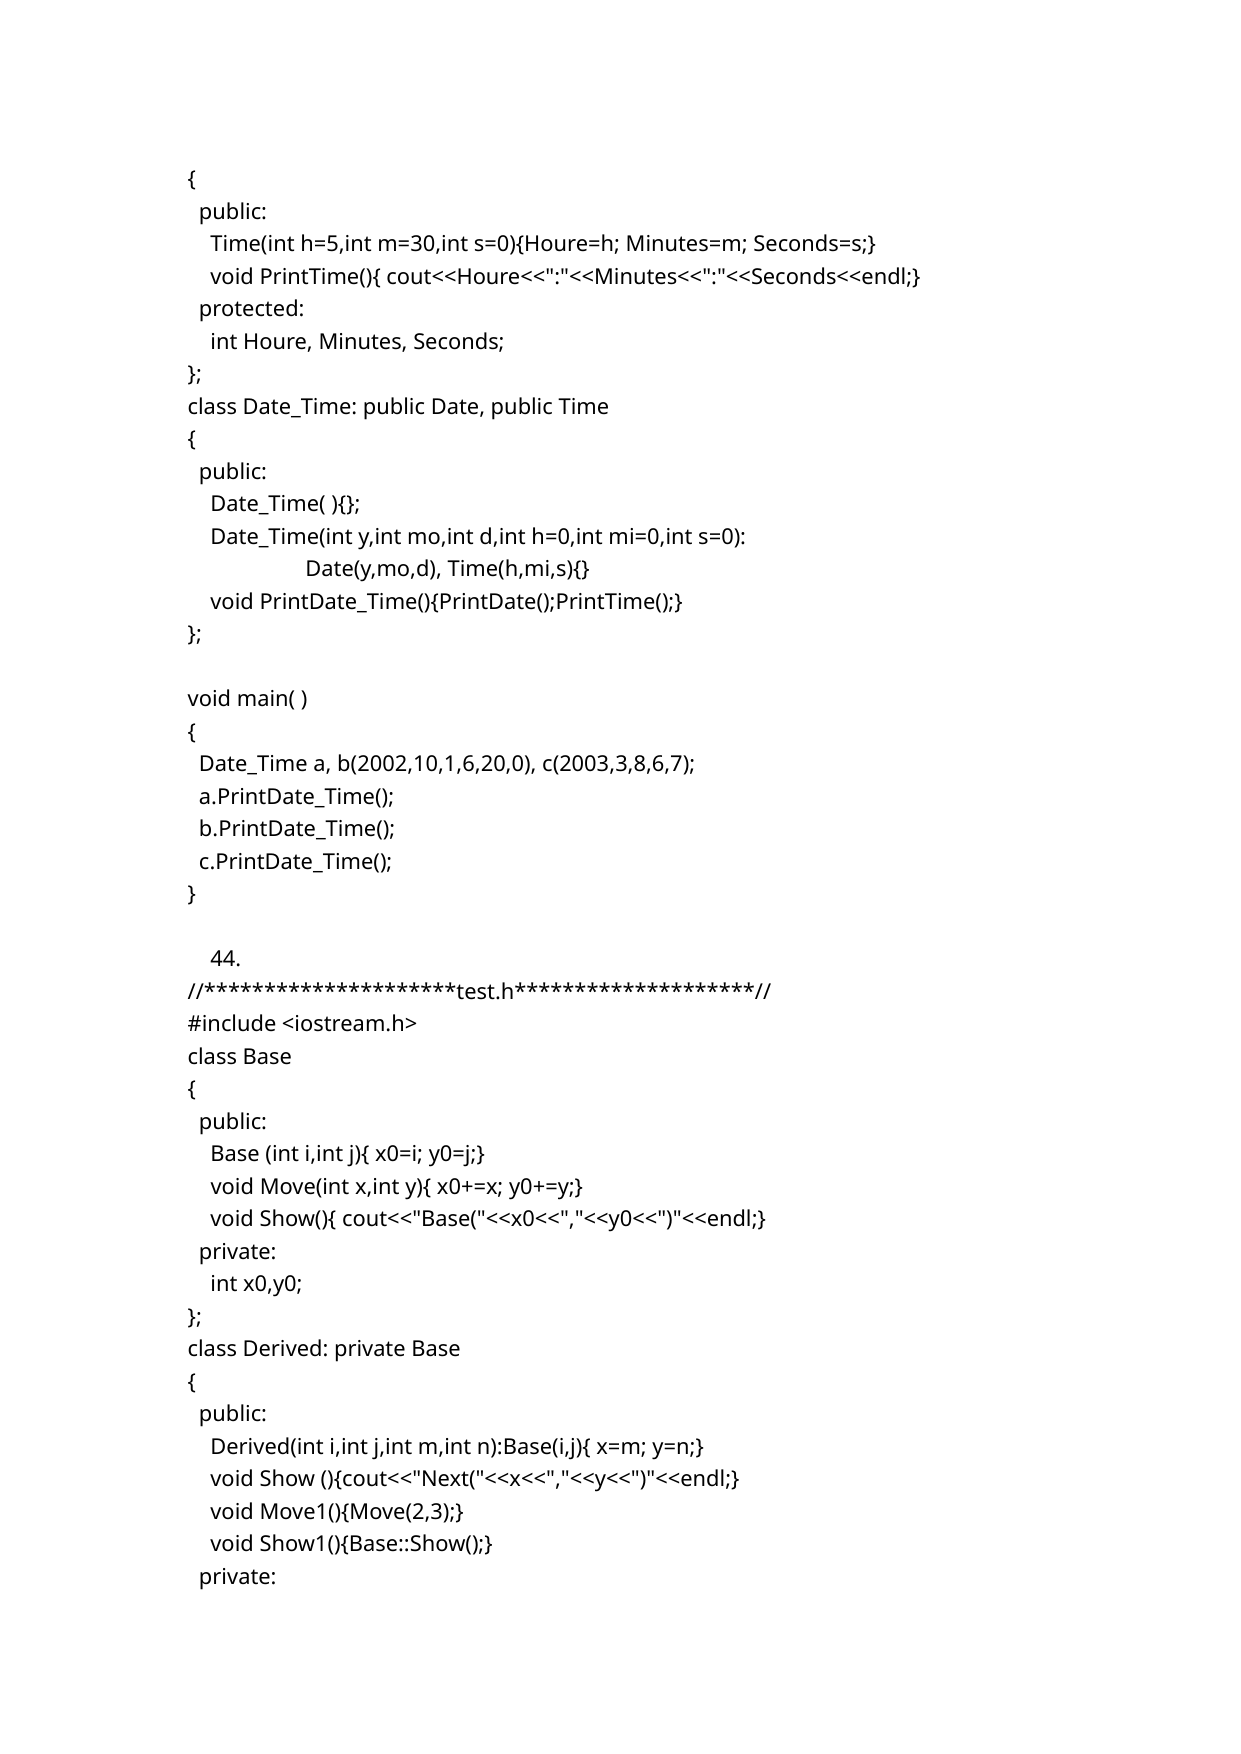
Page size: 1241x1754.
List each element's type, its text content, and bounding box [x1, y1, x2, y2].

text void main( ) [187, 682, 1053, 714]
text int Houre, Minutes, Seconds; [187, 324, 1053, 357]
text c.PrintDate_Time(); [187, 844, 1053, 877]
text void Show(){ cout<<"Base("<<x0<<","<<y0<<")"<<endl;} [187, 1202, 1053, 1234]
text Base (int i,int j){ x0=i; y0=j;} [187, 1137, 1053, 1169]
text }; [187, 357, 1053, 389]
text void Show1(){Base::Show();} [187, 1527, 1053, 1559]
text { [187, 1364, 1053, 1397]
text { [187, 422, 1053, 454]
text //*********************test.h********************// [187, 974, 1053, 1007]
text void Move1(){Move(2,3);} [187, 1494, 1053, 1527]
text { [187, 1072, 1053, 1104]
text a.PrintDate_Time(); [187, 779, 1053, 812]
text protected: [187, 292, 1053, 324]
text private: [187, 1559, 1053, 1592]
text public: [187, 1397, 1053, 1429]
text void PrintTime(){ cout<<Houre<<":"<<Minutes<<":"<<Seconds<<endl;} [187, 259, 1053, 292]
text public: [187, 194, 1053, 227]
text class Derived: private Base [187, 1332, 1053, 1364]
text Date(y,mo,d), Time(h,mi,s){} [187, 552, 1053, 584]
text { [187, 714, 1053, 747]
text Date_Time(int y,int mo,int d,int h=0,int mi=0,int s=0): [187, 519, 1053, 552]
text b.PrintDate_Time(); [187, 812, 1053, 844]
text Time(int h=5,int m=30,int s=0){Houre=h; Minutes=m; Seconds=s;} [187, 227, 1053, 259]
text 44. [187, 942, 1053, 974]
text }; [187, 1299, 1053, 1332]
text public: [187, 454, 1053, 487]
text void Move(int x,int y){ x0+=x; y0+=y;} [187, 1169, 1053, 1202]
text }; [187, 617, 1053, 649]
text public: [187, 1104, 1053, 1137]
text Date_Time( ){}; [187, 487, 1053, 519]
text } [187, 877, 1053, 909]
text Derived(int i,int j,int m,int n):Base(i,j){ x=m; y=n;} [187, 1429, 1053, 1462]
text private: [187, 1234, 1053, 1267]
text { [187, 162, 1053, 194]
text #include <iostream.h> [187, 1007, 1053, 1039]
text void PrintDate_Time(){PrintDate();PrintTime();} [187, 584, 1053, 617]
text class Date_Time: public Date, public Time [187, 389, 1053, 422]
text void Show (){cout<<"Next("<<x<<","<<y<<")"<<endl;} [187, 1462, 1053, 1494]
text class Base [187, 1039, 1053, 1072]
text int x0,y0; [187, 1267, 1053, 1299]
text Date_Time a, b(2002,10,1,6,20,0), c(2003,3,8,6,7); [187, 747, 1053, 779]
